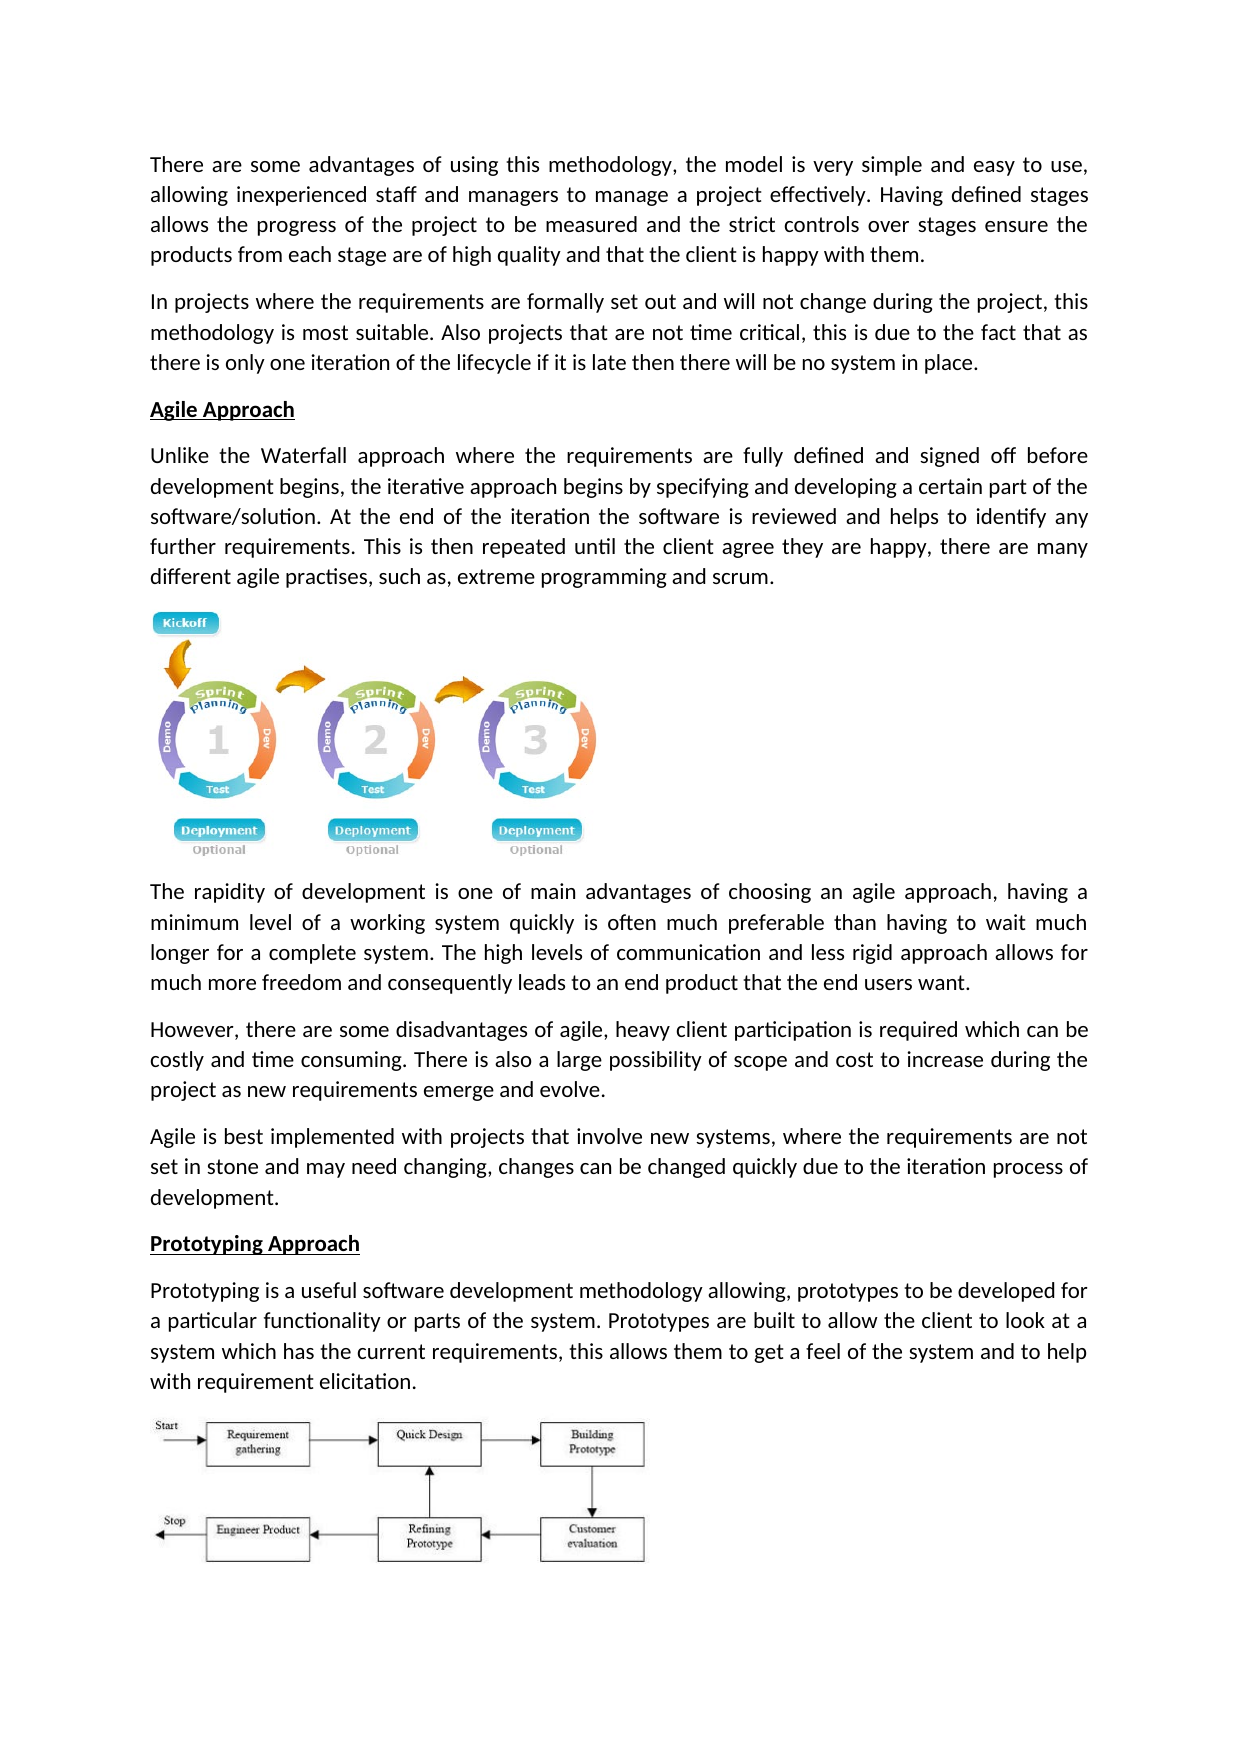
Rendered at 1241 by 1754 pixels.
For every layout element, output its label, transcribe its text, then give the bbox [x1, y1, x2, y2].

text In projects where the requirements are formally set out and will not change during the project, this methodology is most suitable. Also projects that are not time critical, this is due to the fact that as there is only one iteration of the lifecycle if it is late then there will be no system in place. [150, 287, 1090, 376]
text Unlike the Waterfall approach where the requirements are fully defined and signed off before development begins, the iterative approach begins by specifying and developing a certain part of the software/solution. At the end of the iteration the software is reviewed and helps to identify any further requirements. This is then repeated until the client agree they are happy, there are many different agile practises, such as, extreme programming and scrum. [150, 442, 1090, 591]
text Prototyping is a useful software development methodology allowing, prototypes to be developed for a particular functionality or parts of the system. Prototypes are built to allow the client to look at a system which has the current requirements, this allows them to get a feel of the system and to help with requirement elicitation. [150, 1276, 1090, 1395]
picture [150, 609, 600, 859]
text Agile Approach [150, 395, 1090, 423]
text The rapidity of development is one of main advantages of choosing an agile approach, having a minimum level of a working system quickly is often much preferable than having to wait much longer for a complete system. The high levels of communication and less rigid approach allows for much more freedom and consequently leads to an end product that the end users want. [150, 877, 1090, 996]
picture [150, 1413, 663, 1573]
text Agile is best implemented with projects that involve new systems, where the requirements are not set in stone and may need changing, changes can be changed quickly due to the iteration process of development. [150, 1122, 1090, 1211]
text There are some advantages of using this methodology, the model is very simple and easy to use, allowing inexperienced staff and managers to manage a project effectively. Having defined stages allows the progress of the project to be measured and the strict controls over stages ensure the products from each stage are of high quality and that the client is happy with them. [150, 150, 1090, 269]
text Prototyping Approach [150, 1229, 1090, 1257]
text However, there are some disadvantages of agile, heavy client participation is required which can be costly and time consuming. There is also a large possibility of scope and cost to increase during the project as new requirements emerge and evolve. [150, 1015, 1090, 1103]
